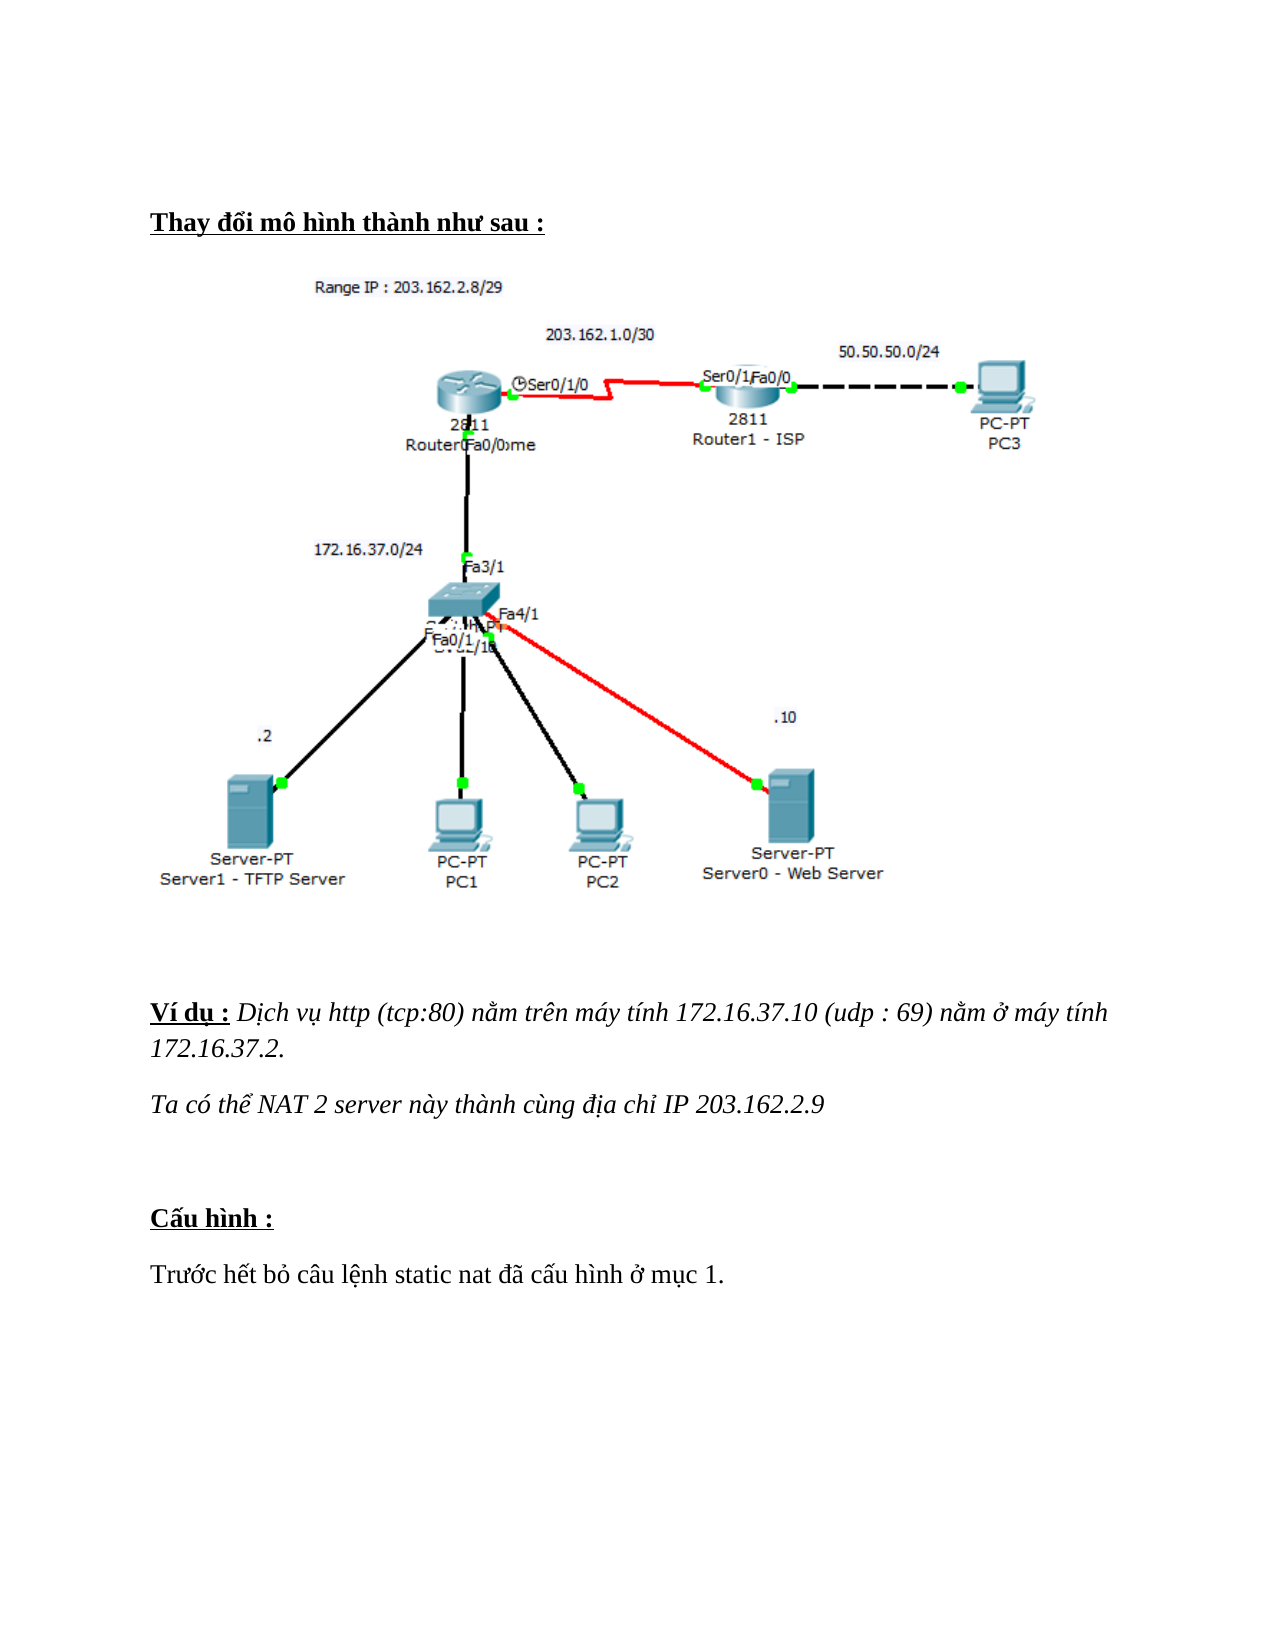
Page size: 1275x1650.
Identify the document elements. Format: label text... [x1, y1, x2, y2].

text Thay đổi mô hình thành như sau : [150, 207, 1125, 238]
text Ví dụ : Dịch vụ http (tcp:80) nằm trên máy tính 172.16.37.10 (udp : 69) nằm ở máy tính 172.16.37.2. [150, 996, 1125, 1063]
text Trước hết bỏ câu lệnh static nat đã cấu hình ở mục 1. [150, 1258, 1125, 1289]
text Ta có thể NAT 2 server này thành cùng địa chỉ IP 203.162.2.9 [150, 1088, 1125, 1120]
picture [150, 263, 1125, 915]
text Cấu hình : [150, 1202, 1125, 1233]
